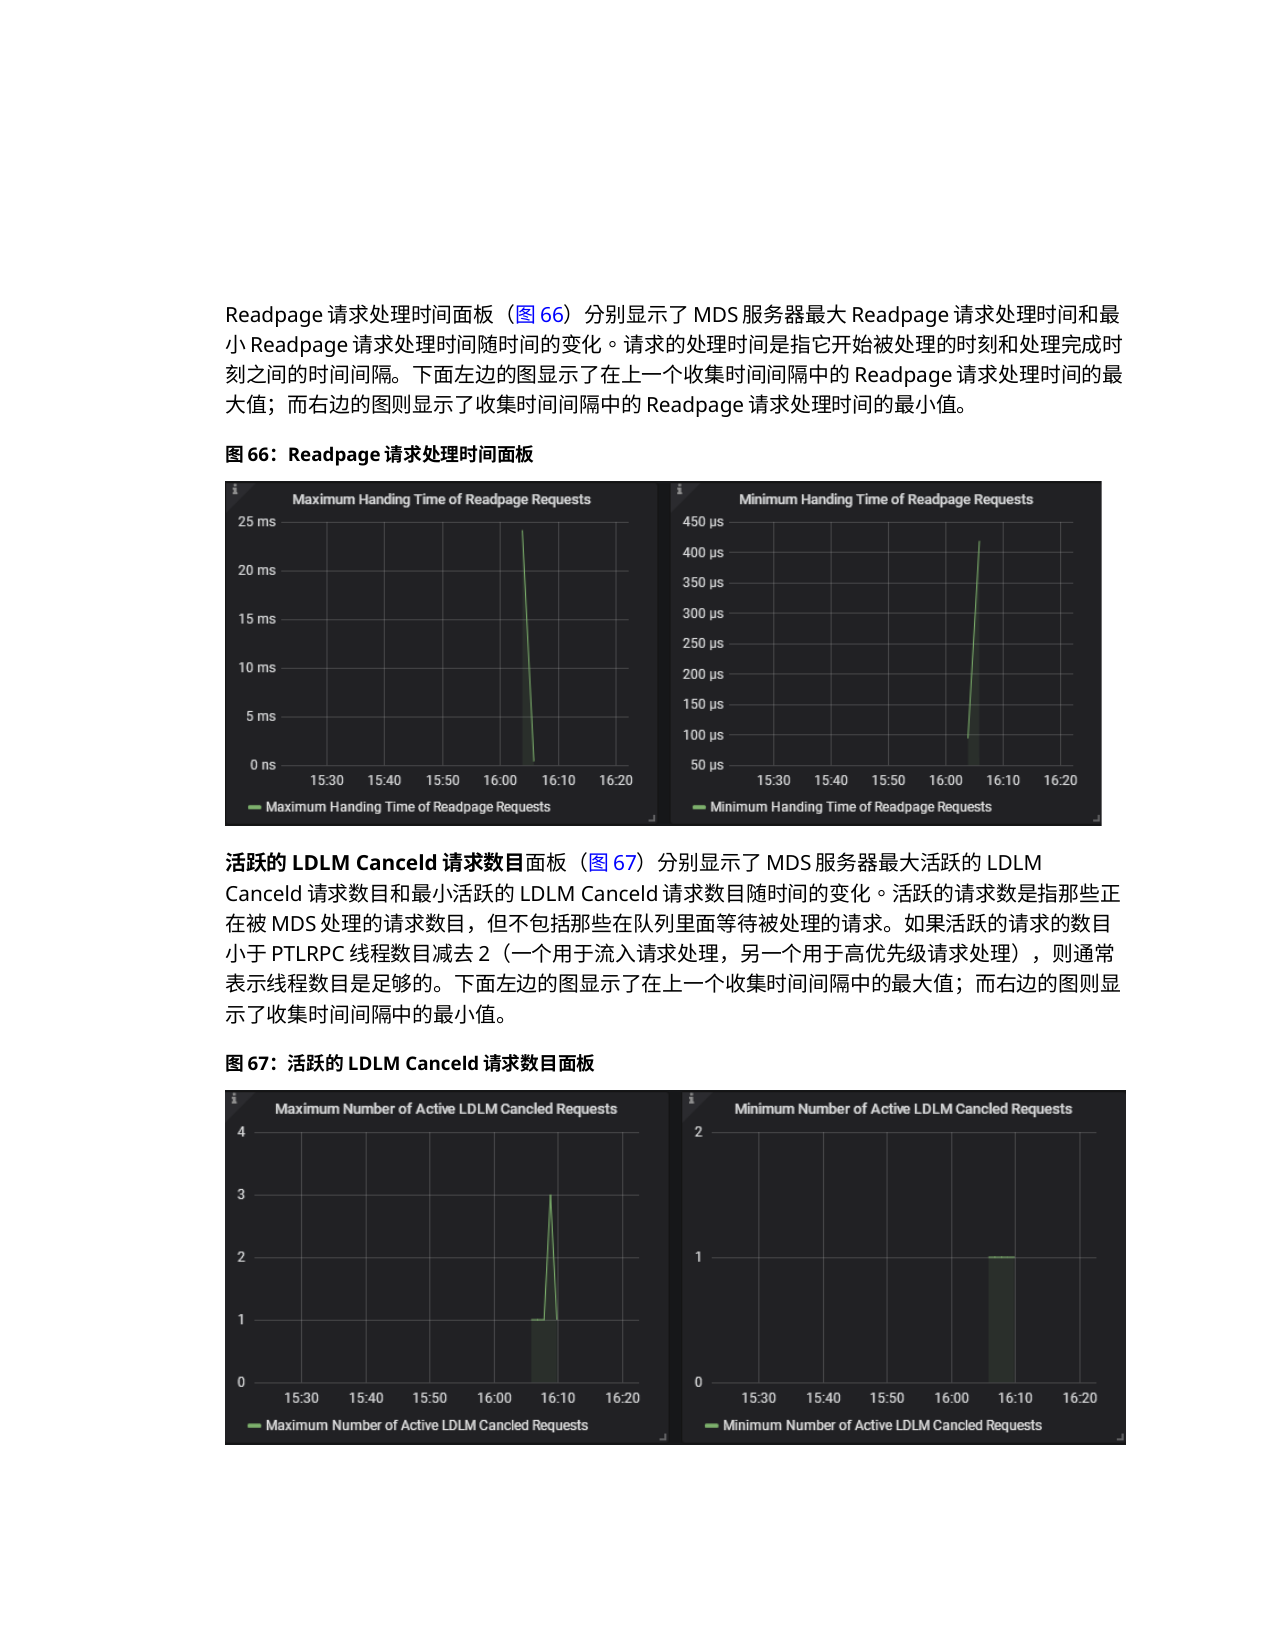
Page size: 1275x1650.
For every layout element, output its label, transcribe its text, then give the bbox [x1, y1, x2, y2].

picture [225, 1090, 1126, 1445]
picture [225, 481, 1102, 826]
text Readpage请求处理时间面板（图66）分别显示了MDS服务器最大Readpage请求处理时间和最小Readpage请求处理时间随时间的变化。请求的处理时间是指它开始被处理的时刻和处理完成时刻之间的时间间隔。下面左边的图显示了在上一个收集时间间隔中的Readpage请求处理时间的最大值；而右边的图则显示了收集时间间隔中的Readpage请求处理时间的最小值。 [225, 298, 1125, 419]
text 图67：活跃的LDLM Canceld请求数目面板 [225, 1049, 1125, 1076]
text 活跃的LDLM Canceld请求数目面板（图67）分别显示了MDS服务器最大活跃的LDLM Canceld请求数目和最小活跃的LDLM Canceld请求数目随时间的变化。活跃的请求数是指那些正在被MDS处理的请求数目，但不包括那些在队列里面等待被处理的请求。如果活跃的请求的数目小于PTLRPC线程数目减去2（一个用于流入请求处理，另一个用于高优先级请求处理），则通常表示线程数目是足够的。下面左边的图显示了在上一个收集时间间隔中的最大值；而右边的图则显示了收集时间间隔中的最小值。 [225, 846, 1125, 1028]
text 图66：Readpage请求处理时间面板 [225, 440, 1125, 467]
